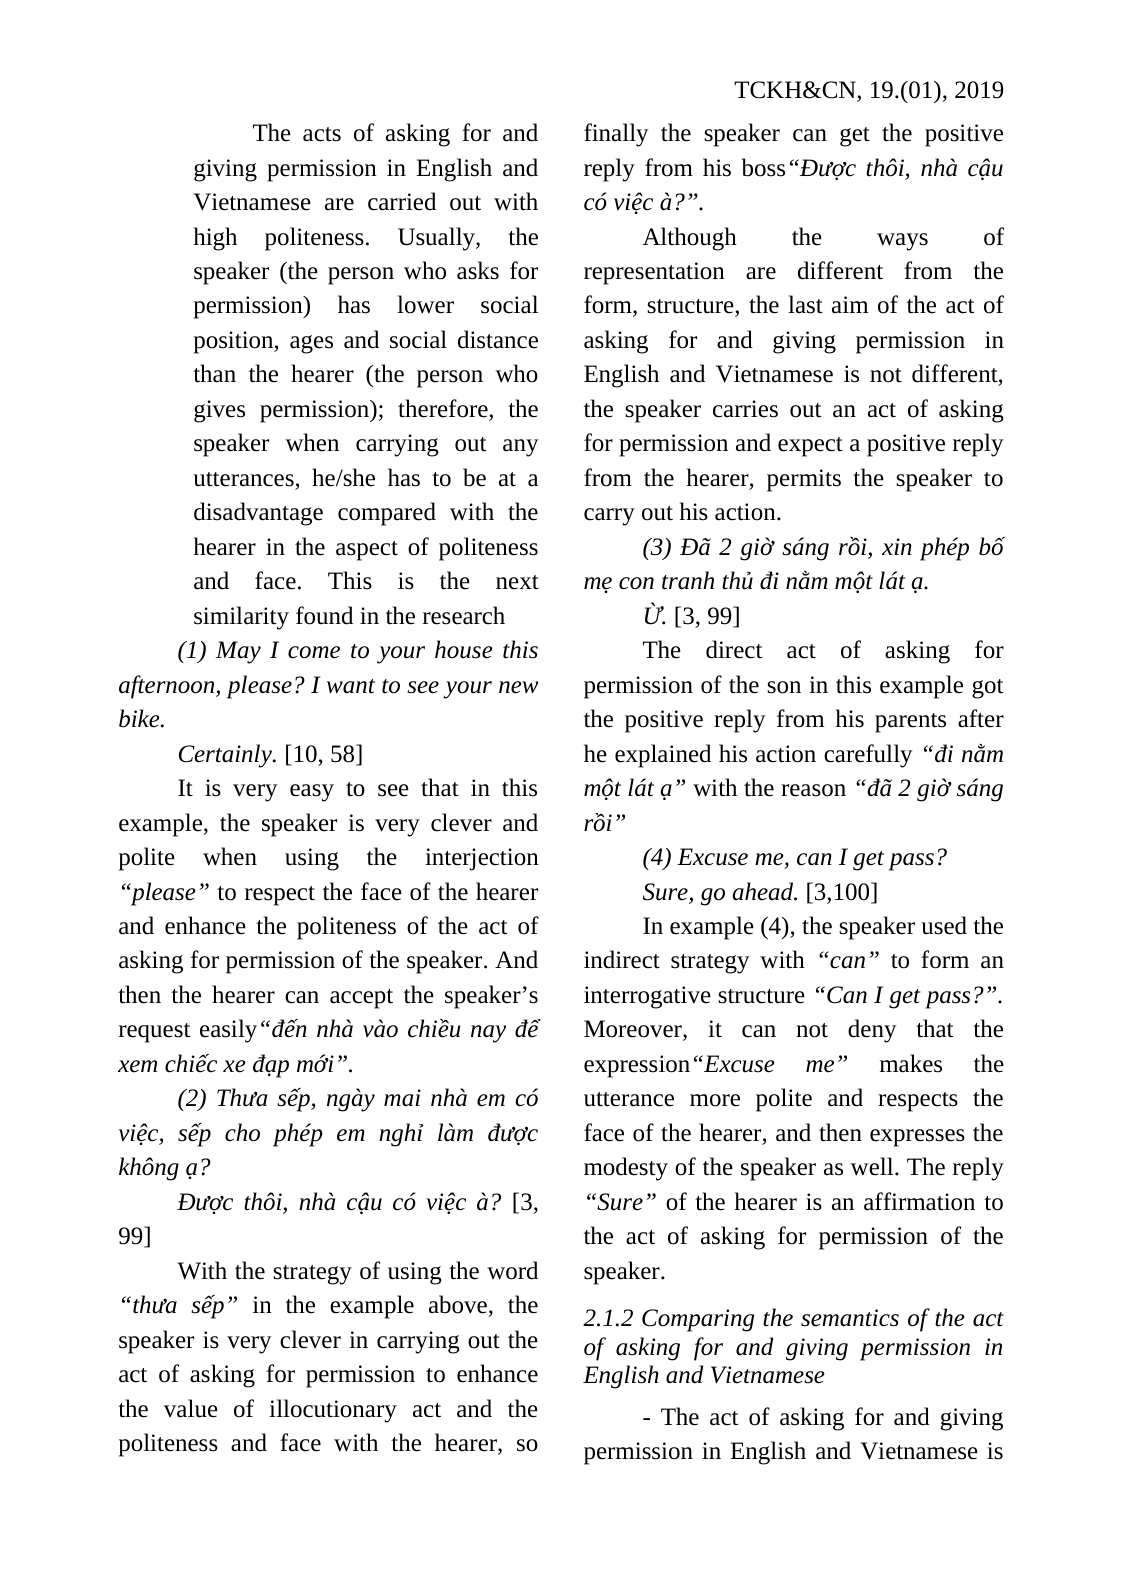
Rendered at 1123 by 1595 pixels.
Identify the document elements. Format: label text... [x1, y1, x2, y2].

text (1) May I come to your house this afternoon, please? I want to see your new bike. [118, 635, 539, 733]
text 2.1.2 Comparing the semantics of the act of asking for and giving permission in English and Vietnamese [583, 1303, 1004, 1389]
text Sure, go ahead. [3,100] [583, 877, 1004, 905]
text It is very easy to see that in this example, the speaker is very clever and polite when using the interjection “please” to respect the face of the hearer and enhance the politeness of the act of asking for permission of the speaker. And then the hearer can accept the speaker’s request easily“đến nhà vào chiều nay để xem chiếc xe đạp mới”. [118, 773, 539, 1078]
text Được thôi, nhà cậu có việc à? [3, 99] [118, 1187, 539, 1250]
text With the strategy of using the word “thưa sếp” in the example above, the speaker is very clever in carrying out the act of asking for permission to enhance the value of illocutionary act and the politeness and face with the hearer, so finally the speaker can get the positive reply from his boss“Được thôi, nhà cậu có việc à?”. [583, 118, 1004, 216]
text The direct act of asking for permission of the son in this example got the positive reply from his parents after he explained his action carefully “đi nằm một lát ạ” with the reason “đã 2 giờ sáng rồi” [583, 635, 1004, 836]
text (2) Thưa sếp, ngày mai nhà em có việc, sếp cho phép em nghỉ làm được không ạ? [118, 1083, 539, 1181]
text With the strategy of using the word “thưa sếp” in the example above, the speaker is very clever in carrying out the act of asking for permission to enhance the value of illocutionary act and the politeness and face with the hearer, so finally the speaker can get the positive reply from his boss“Được thôi, nhà cậu có việc à?”. [118, 1256, 539, 1457]
text (3) Đã 2 giờ sáng rồi, xin phép bố mẹ con tranh thủ đi nằm một lát ạ. [583, 532, 1004, 595]
text In example (4), the speaker used the indirect strategy with “can” to form an interrogative structure “Can I get pass?”. Moreover, it can not deny that the expression“Excuse me” makes the utterance more polite and respects the face of the hearer, and then expresses the modesty of the speaker as well. The reply “Sure” of the hearer is an affirmation to the act of asking for permission of the speaker. [583, 911, 1004, 1285]
text (4) Excuse me, can I get pass? [583, 842, 1004, 871]
text The acts of asking for and giving permission in English and Vietnamese are carried out with high politeness. Usually, the speaker (the person who asks for permission) has lower social position, ages and social distance than the hearer (the person who gives permission); therefore, the speaker when carrying out any utterances, he/she has to be at a disadvantage compared with the hearer in the aspect of politeness and face. This is the next similarity found in the research [193, 118, 539, 629]
text Although the ways of representation are different from the form, structure, the last aim of the act of asking for and giving permission in English and Vietnamese is not different, the speaker carries out an act of asking for permission and expect a positive reply from the hearer, permits the speaker to carry out his action. [583, 222, 1004, 526]
text Certainly. [10, 58] [118, 739, 539, 767]
text Ừ. [3, 99] [583, 601, 1004, 629]
